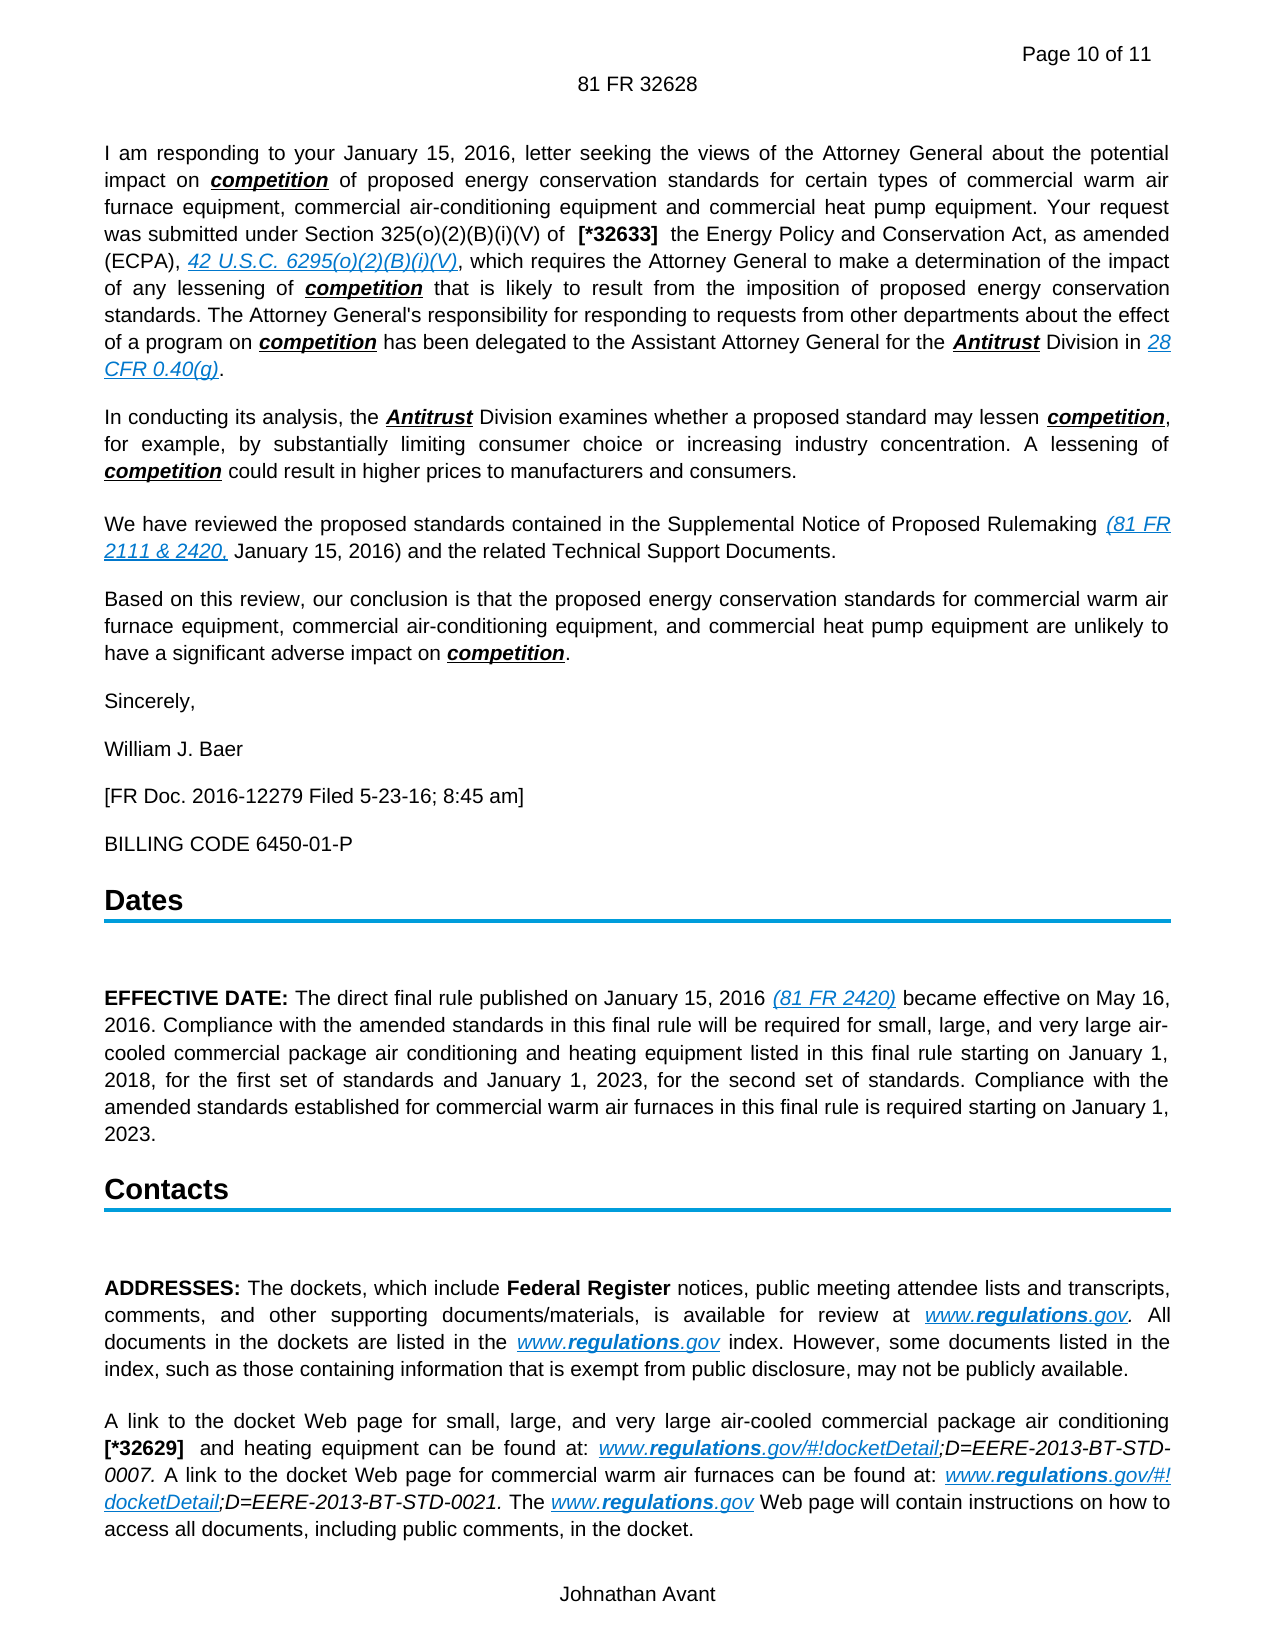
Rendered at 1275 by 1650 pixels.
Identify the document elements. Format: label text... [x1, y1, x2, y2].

text I am responding to your January 15, 2016, letter seeking the views of the Attorney General about the potential impact on competition of proposed energy conservation standards for certain types of commercial warm air furnace equipment, commercial air-conditioning equipment and commercial heat pump equipment. Your request was submitted under Section 325(o)(2)(B)(i)(V) of [*32633] the Energy Policy and Conservation Act, as amended (ECPA), 42 U.S.C. 6295(o)(2)(B)(i)(V), which requires the Attorney General to make a determination of the impact of any lessening of competition that is likely to result from the imposition of proposed energy conservation standards. The Attorney General's responsibility for responding to requests from other departments about the effect of a program on competition has been delegated to the Assistant Attorney General for the Antitrust Division in 28 CFR 0.40(g). [104, 137, 1171, 381]
text ADDRESSES: The dockets, which include Federal Register notices, public meeting attendee lists and transcripts, comments, and other supporting documents/materials, is available for review at www.regulations.gov. All documents in the dockets are listed in the www.regulations.gov index. However, some documents listed in the index, such as those containing information that is exempt from public disclosure, may not be publicly available. [104, 1272, 1171, 1381]
text A link to the docket Web page for small, large, and very large air-cooled commercial package air conditioning [*32629] and heating equipment can be found at: www.regulations.gov/#!docketDetail;D=EERE-2013-BT-STD-0007. A link to the docket Web page for commercial warm air furnaces can be found at: www.regulations.gov/#!docketDetail;D=EERE-2013-BT-STD-0021. The www.regulations.gov Web page will contain instructions on how to access all documents, including public comments, in the docket. [104, 1406, 1171, 1541]
text EFFECTIVE DATE: The direct final rule published on January 15, 2016 (81 FR 2420) became effective on May 16, 2016. Compliance with the amended standards in this final rule will be required for small, large, and very large air-cooled commercial package air conditioning and heating equipment listed in this final rule starting on January 1, 2018, for the first set of standards and January 1, 2023, for the second set of standards. Compliance with the amended standards established for commercial warm air furnaces in this final rule is required starting on January 1, 2023. [104, 983, 1171, 1146]
text Contacts [104, 1171, 1171, 1206]
text BILLING CODE 6450-01-P [104, 829, 1171, 856]
text We have reviewed the proposed standards contained in the Supplemental Notice of Proposed Rulemaking (81 FR 2111 & 2420, January 15, 2016) and the related Technical Support Documents. [104, 508, 1171, 562]
text Dates [104, 881, 1171, 917]
text Sincerely, [104, 685, 1171, 712]
text [FR Doc. 2016-12279 Filed 5-23-16; 8:45 am] [104, 781, 1171, 808]
text Based on this review, our conclusion is that the proposed energy conservation standards for commercial warm air furnace equipment, commercial air-conditioning equipment, and commercial heat pump equipment are unlikely to have a significant adverse impact on competition. [104, 583, 1171, 664]
text In conducting its analysis, the Antitrust Division examines whether a proposed standard may lessen competition, for example, by substantially limiting consumer choice or increasing industry concentration. A lessening of competition could result in higher prices to manufacturers and consumers. [104, 402, 1171, 483]
text William J. Baer [104, 733, 1171, 760]
